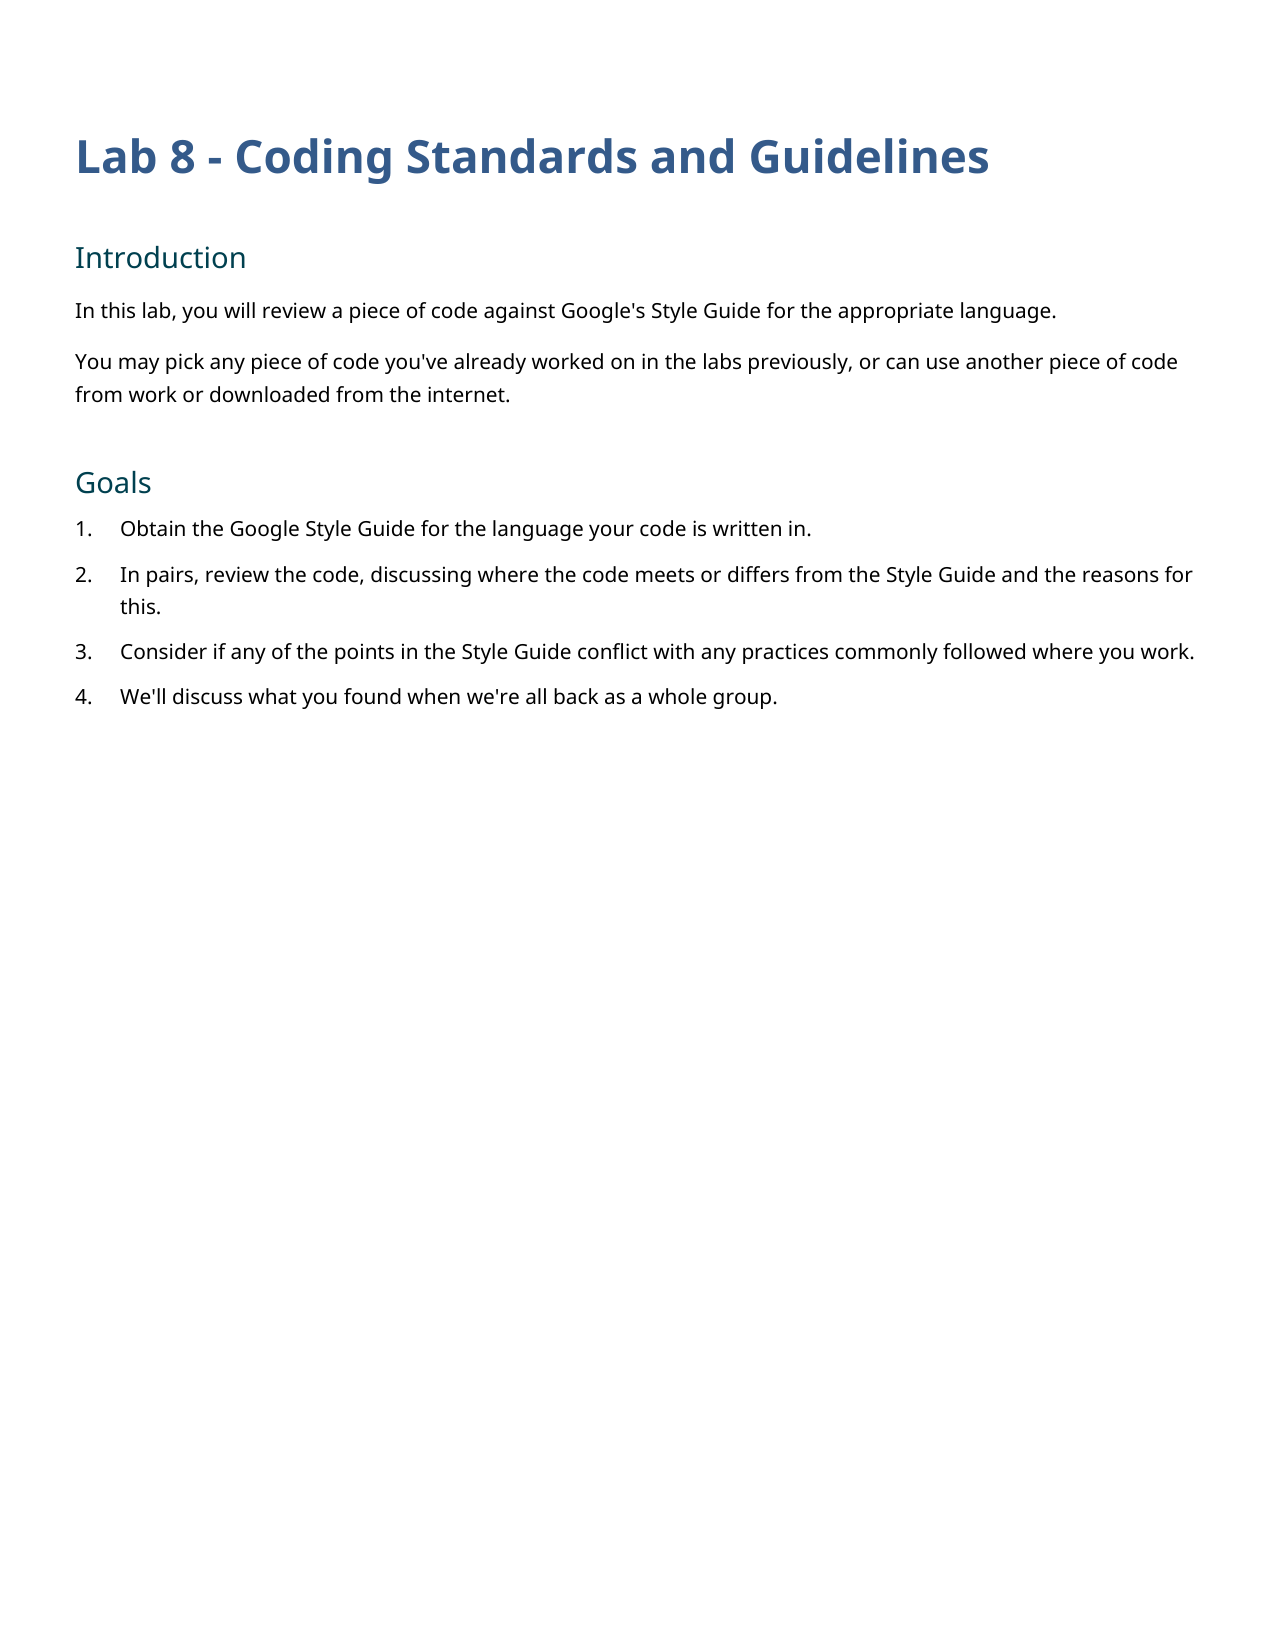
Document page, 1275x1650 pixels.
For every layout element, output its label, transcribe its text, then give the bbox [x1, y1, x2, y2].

text In this lab, you will review a piece of code against Google's Style Guide for the appropriate language. [75, 296, 1200, 324]
subtitle Introduction [75, 237, 1200, 277]
text In pairs, review the code, discussing where the code meets or differs from the Style Guide and the reasons for this. [75, 560, 1200, 621]
text Obtain the Google Style Guide for the language your code is written in. [75, 514, 1200, 543]
text Consider if any of the points in the Style Guide conflict with any practices commonly followed where you work. [75, 637, 1200, 666]
title Lab 8 - Coding Standards and Guidelines [75, 125, 1200, 187]
text You may pick any piece of code you've already worked on in the labs previously, or can use another piece of code from work or downloaded from the internet. [75, 347, 1200, 408]
text We'll discuss what you found when we're all back as a whole group. [75, 682, 1200, 711]
subtitle Goals [75, 462, 1200, 502]
